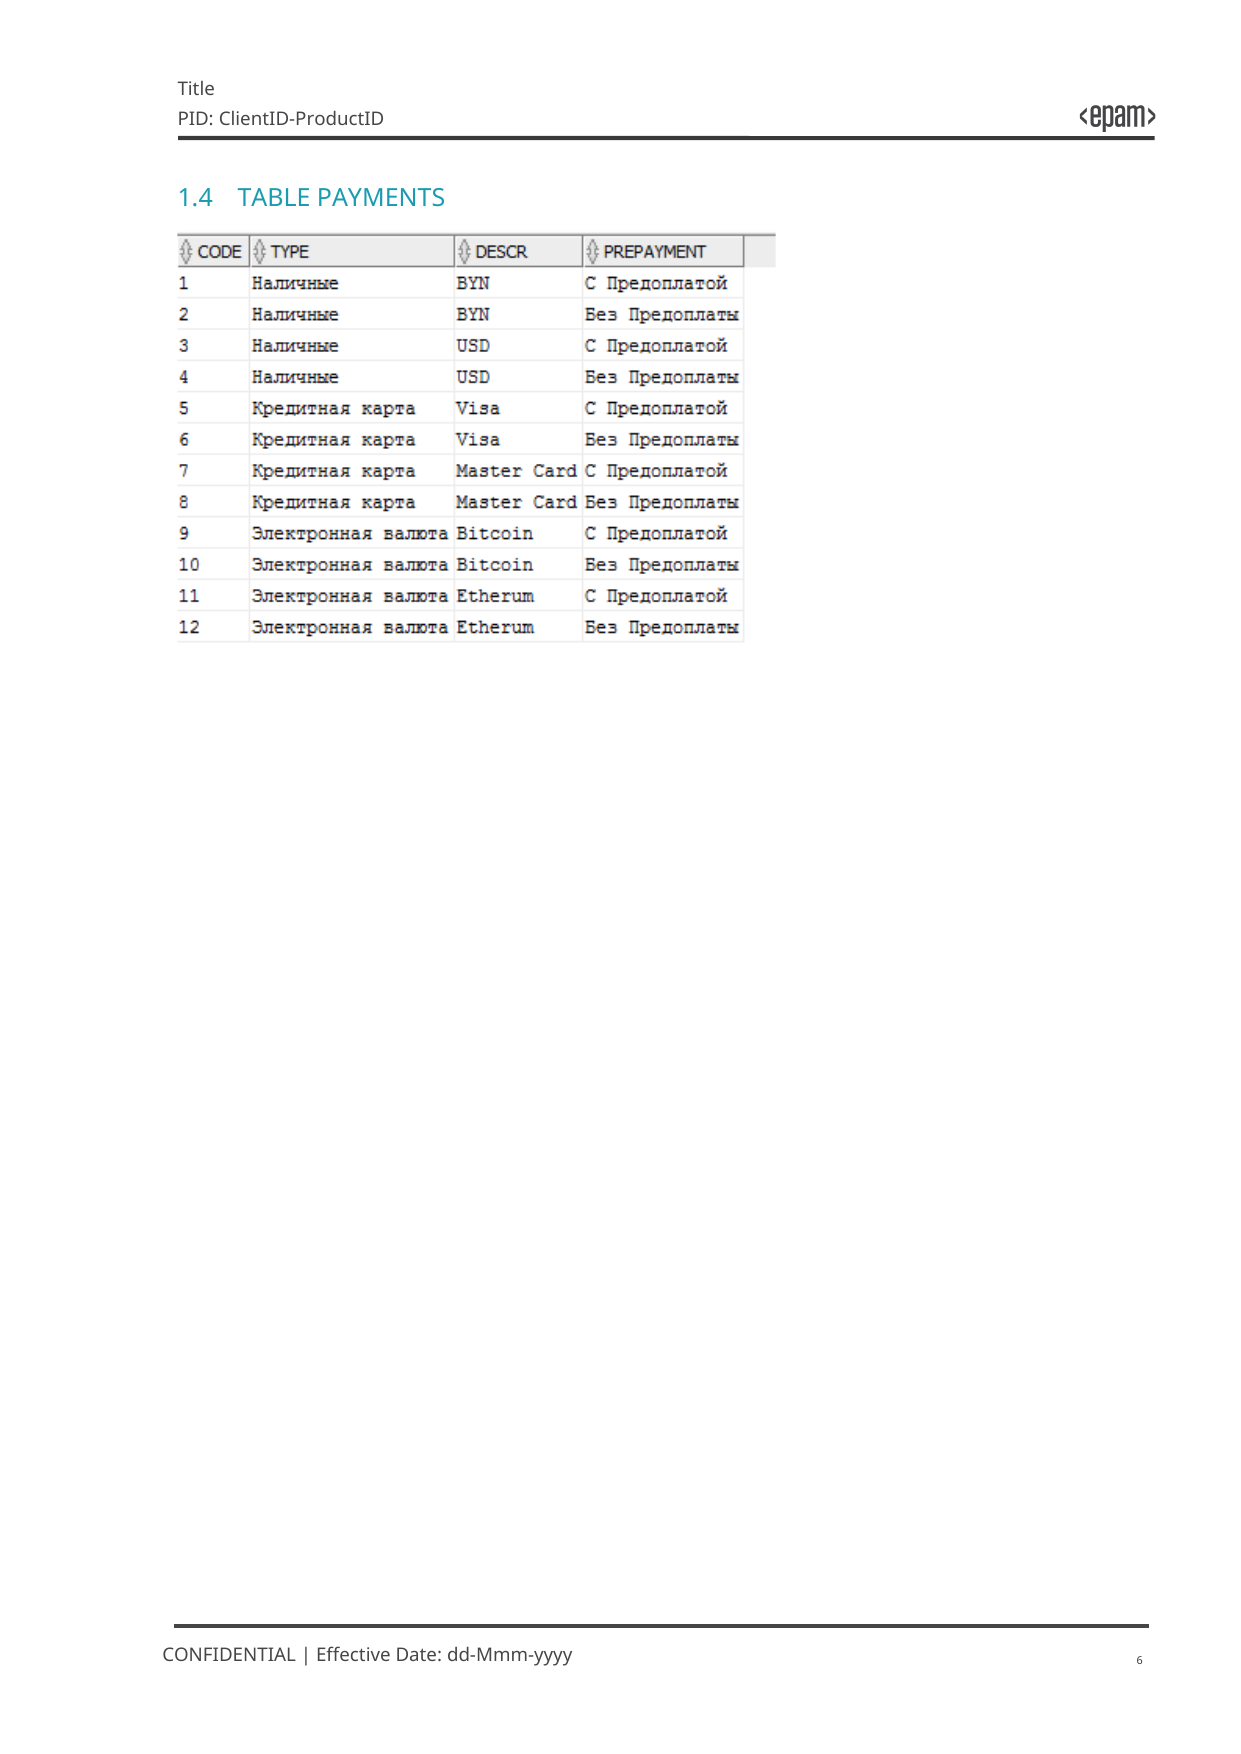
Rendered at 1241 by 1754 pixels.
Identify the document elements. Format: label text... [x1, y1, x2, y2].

subtitle Table payments [177, 179, 1152, 213]
picture [177, 230, 776, 660]
